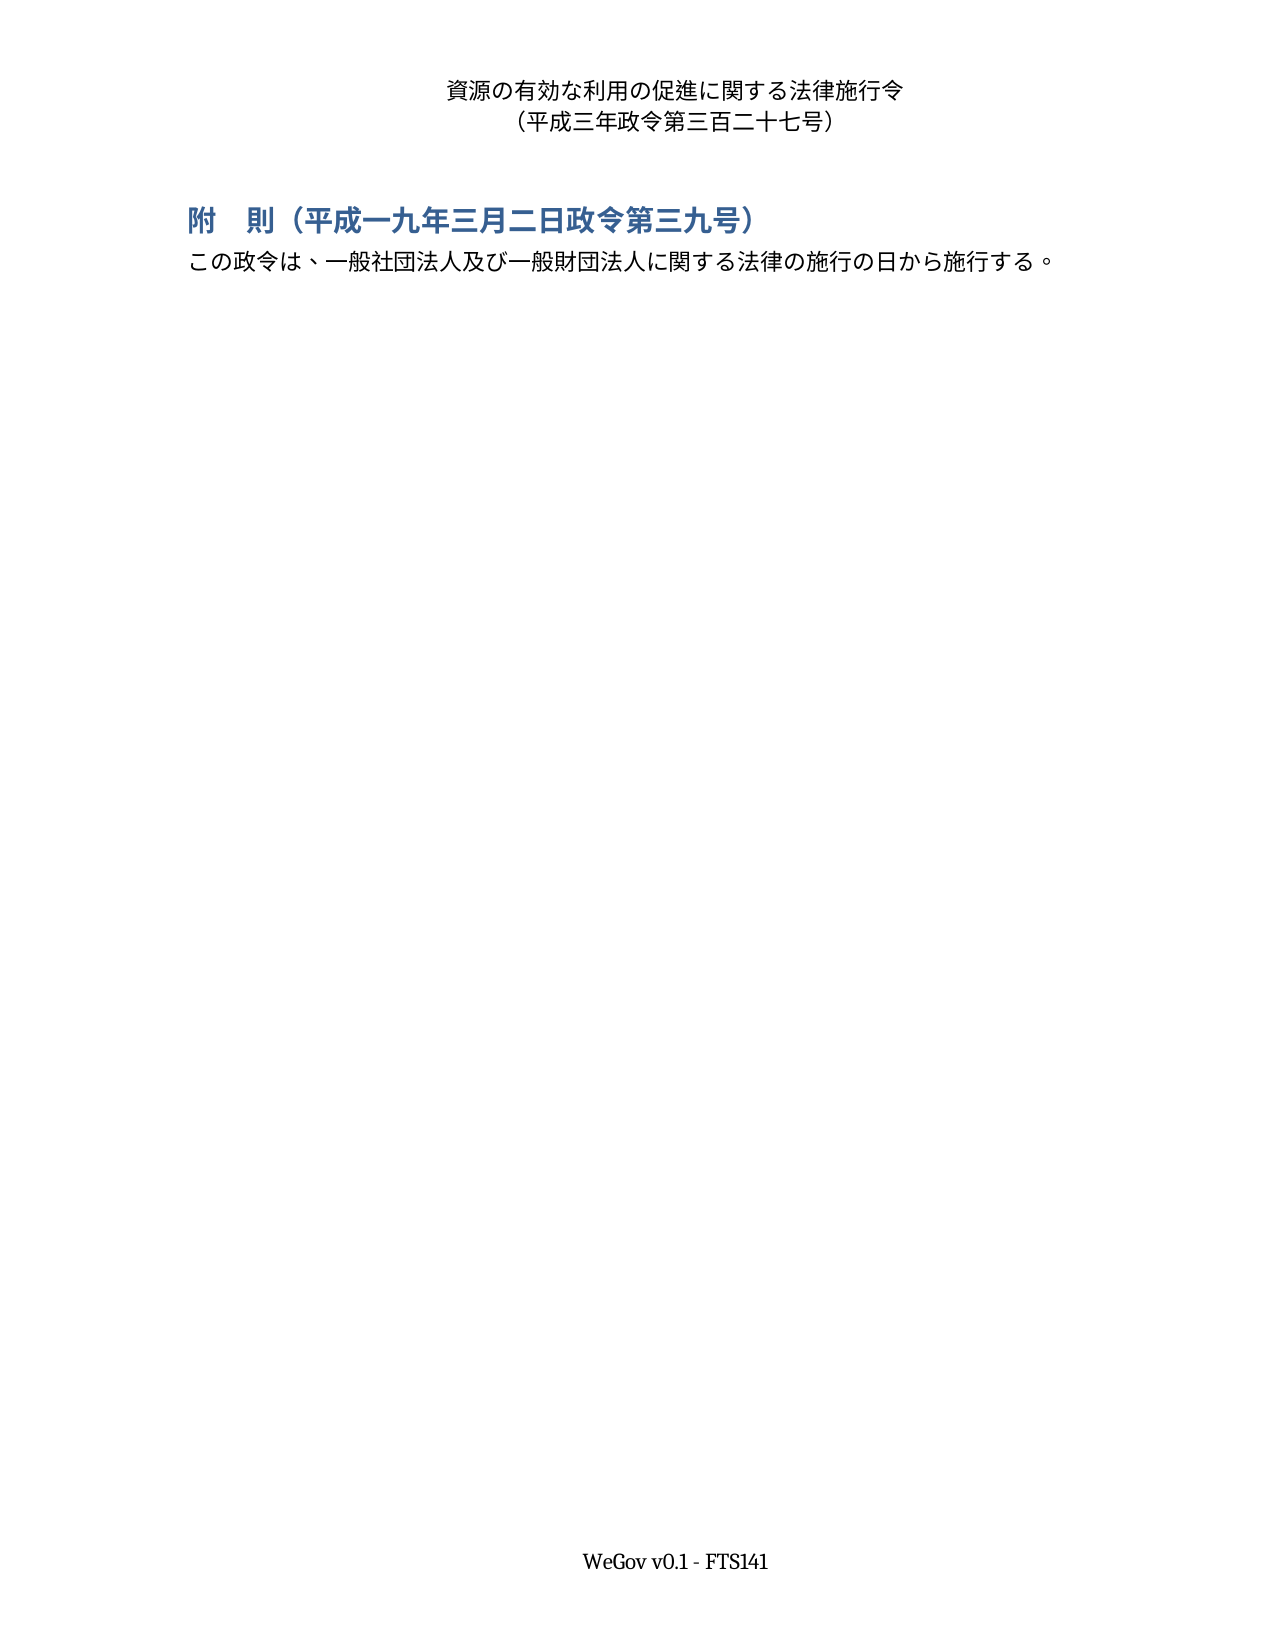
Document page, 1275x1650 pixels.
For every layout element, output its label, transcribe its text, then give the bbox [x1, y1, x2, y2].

text この政令は、一般社団法人及び一般財団法人に関する法律の施行の日から施行する。 [187, 246, 1087, 277]
subtitle 附 則（平成一九年三月二日政令第三九号） [187, 200, 1087, 240]
